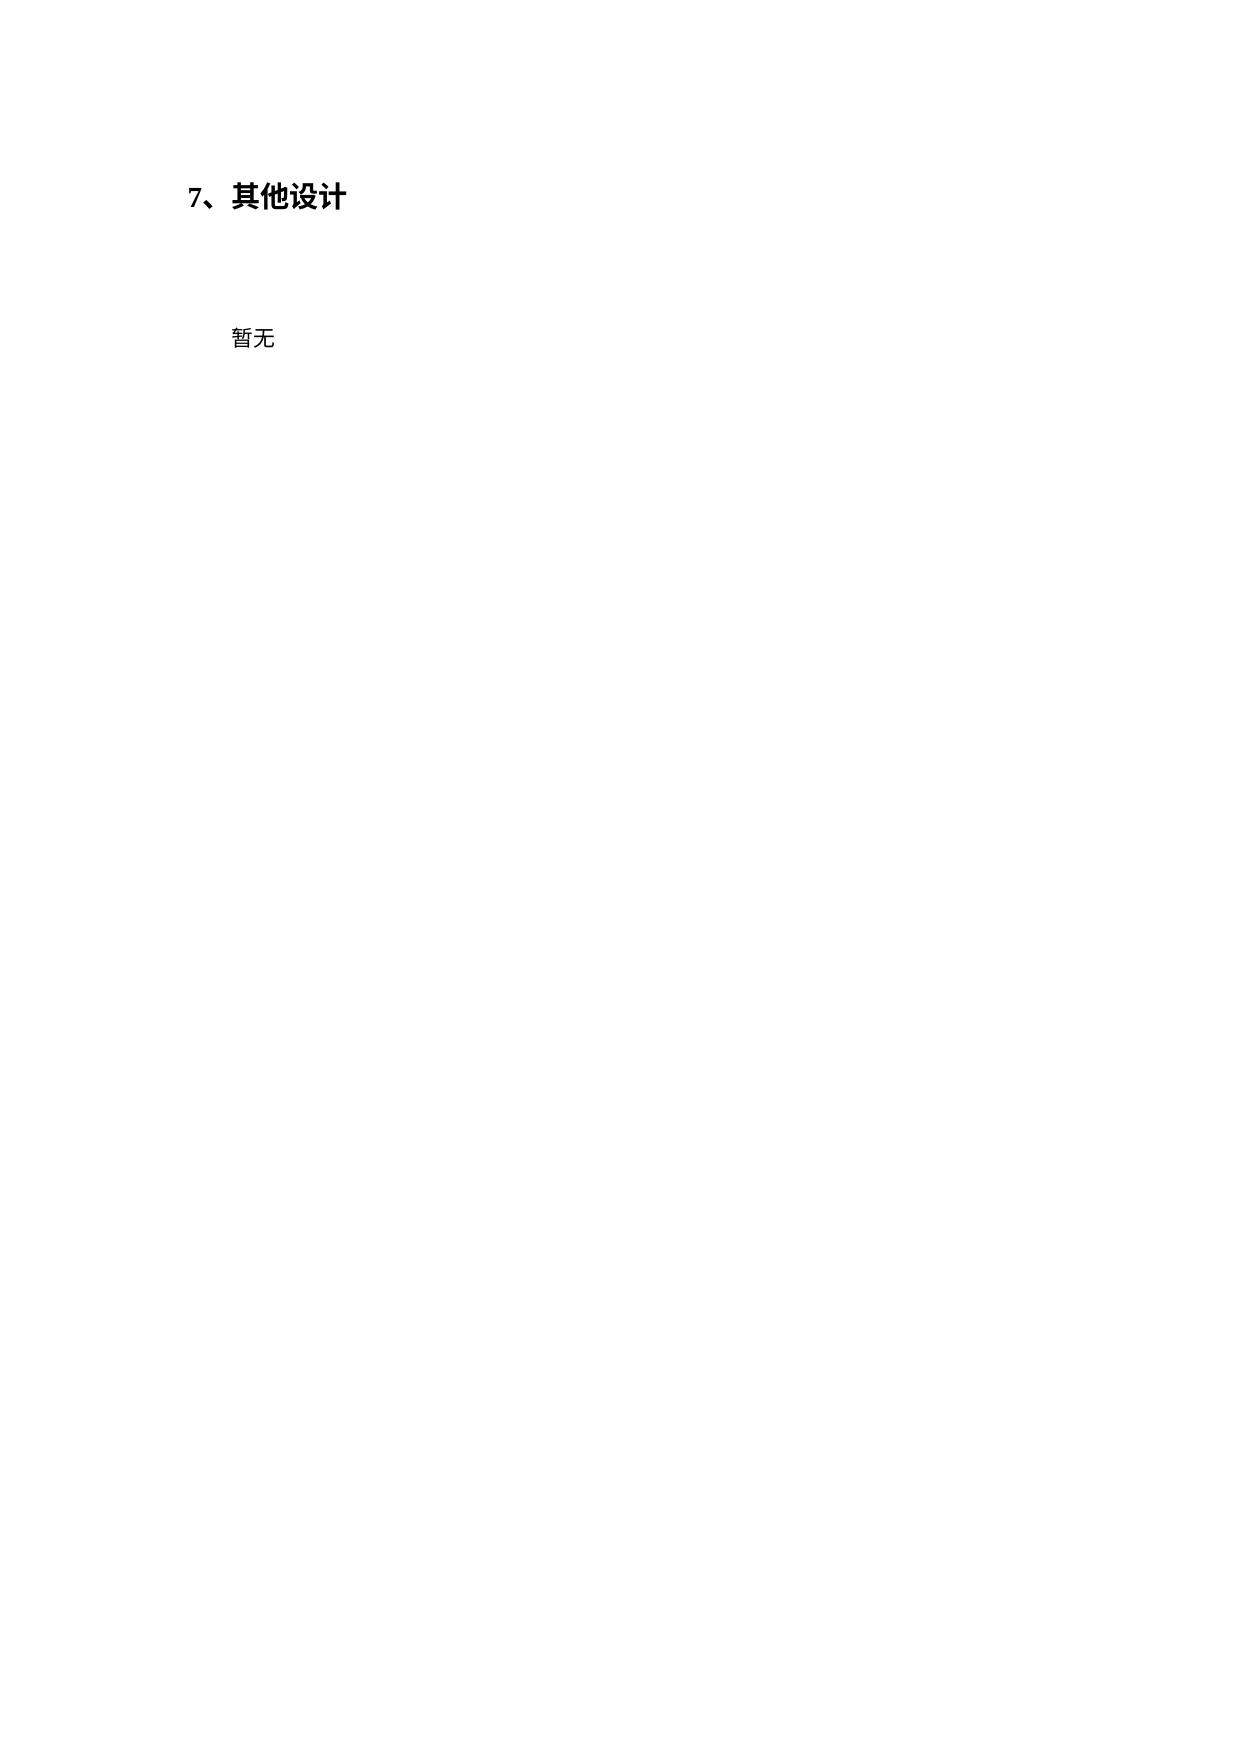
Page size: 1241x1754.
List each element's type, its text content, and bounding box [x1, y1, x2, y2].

text 暂无 [187, 321, 1053, 353]
subtitle 7、其他设计 [187, 162, 1053, 227]
